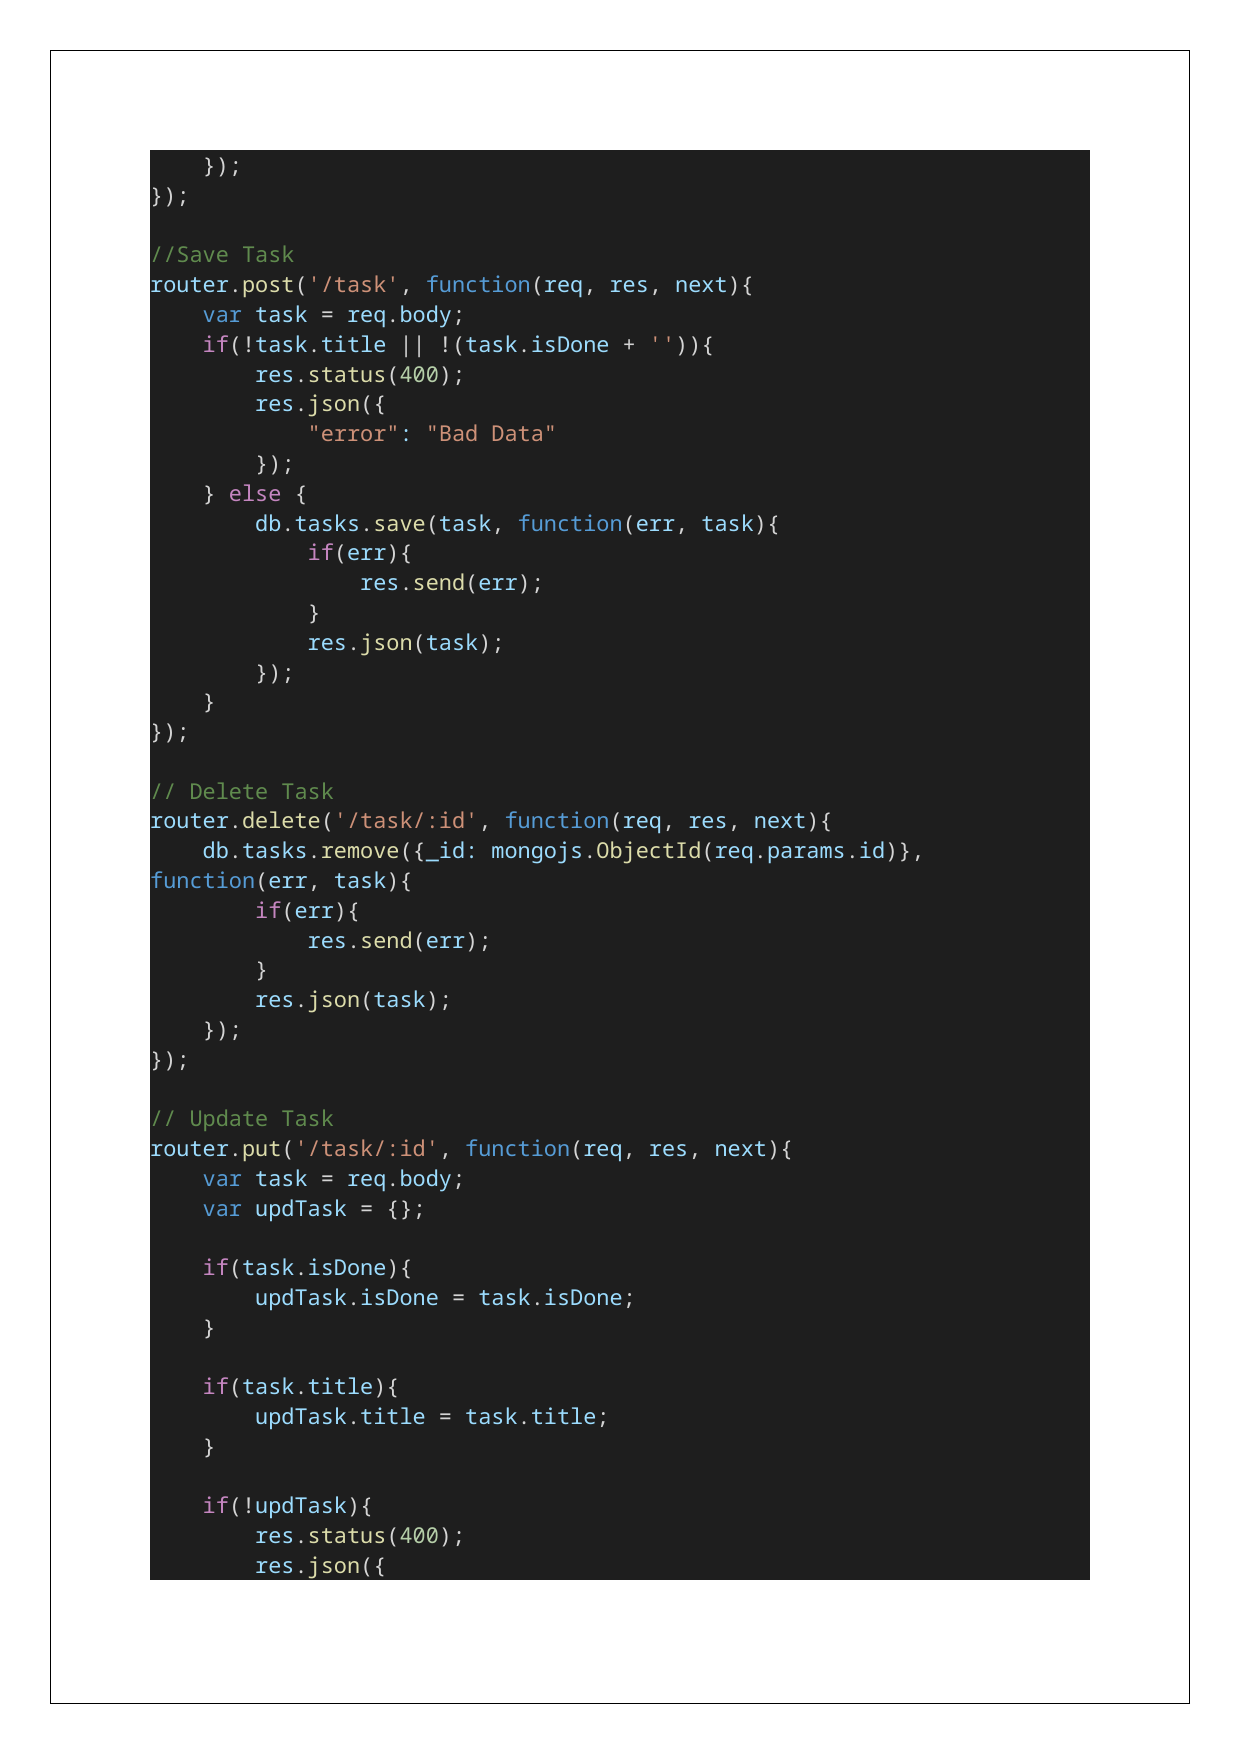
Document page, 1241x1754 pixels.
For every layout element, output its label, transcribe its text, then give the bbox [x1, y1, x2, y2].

text res.json({ [150, 1550, 1090, 1580]
text res.status(400); [150, 1520, 1090, 1550]
text var task = req.body; [150, 299, 1090, 329]
text res.send(err); [150, 567, 1090, 597]
text } [150, 954, 1090, 984]
text } else { [150, 478, 1090, 507]
text router.delete('/task/:id', function(req, res, next){ [150, 805, 1090, 835]
text router.post('/task', function(req, res, next){ [150, 269, 1090, 299]
text updTask.title = task.title; [150, 1401, 1090, 1431]
text db.tasks.remove({_id: mongojs.ObjectId(req.params.id)}, function(err, task){ [150, 835, 1090, 895]
text res.json(task); [150, 627, 1090, 656]
text res.send(err); [150, 924, 1090, 954]
text }); [150, 656, 1090, 686]
text if(err){ [150, 537, 1090, 567]
text var task = req.body; [150, 1163, 1090, 1193]
text "error": "Bad Data" [150, 418, 1090, 448]
text }); [150, 448, 1090, 478]
text // Delete Task [150, 776, 1090, 805]
text res.status(400); [150, 358, 1090, 388]
text var updTask = {}; [150, 1193, 1090, 1222]
text }); [150, 180, 1090, 209]
text if(task.isDone){ [150, 1252, 1090, 1282]
text updTask.isDone = task.isDone; [150, 1282, 1090, 1312]
text } [150, 686, 1090, 716]
text // Update Task [150, 1103, 1090, 1133]
text } [150, 1431, 1090, 1461]
text }); [150, 1014, 1090, 1044]
text if(!updTask){ [150, 1490, 1090, 1520]
text if(err){ [150, 895, 1090, 924]
text if(task.title){ [150, 1371, 1090, 1401]
text router.put('/task/:id', function(req, res, next){ [150, 1133, 1090, 1163]
text }); [150, 716, 1090, 746]
text }); [150, 1044, 1090, 1073]
text res.json(task); [150, 984, 1090, 1014]
text if(!task.title || !(task.isDone + '')){ [150, 329, 1090, 358]
text res.json({ [150, 388, 1090, 418]
text db.tasks.save(task, function(err, task){ [150, 507, 1090, 537]
text } [150, 1312, 1090, 1342]
text } [150, 597, 1090, 627]
text //Save Task [150, 239, 1090, 269]
text }); [150, 150, 1090, 180]
